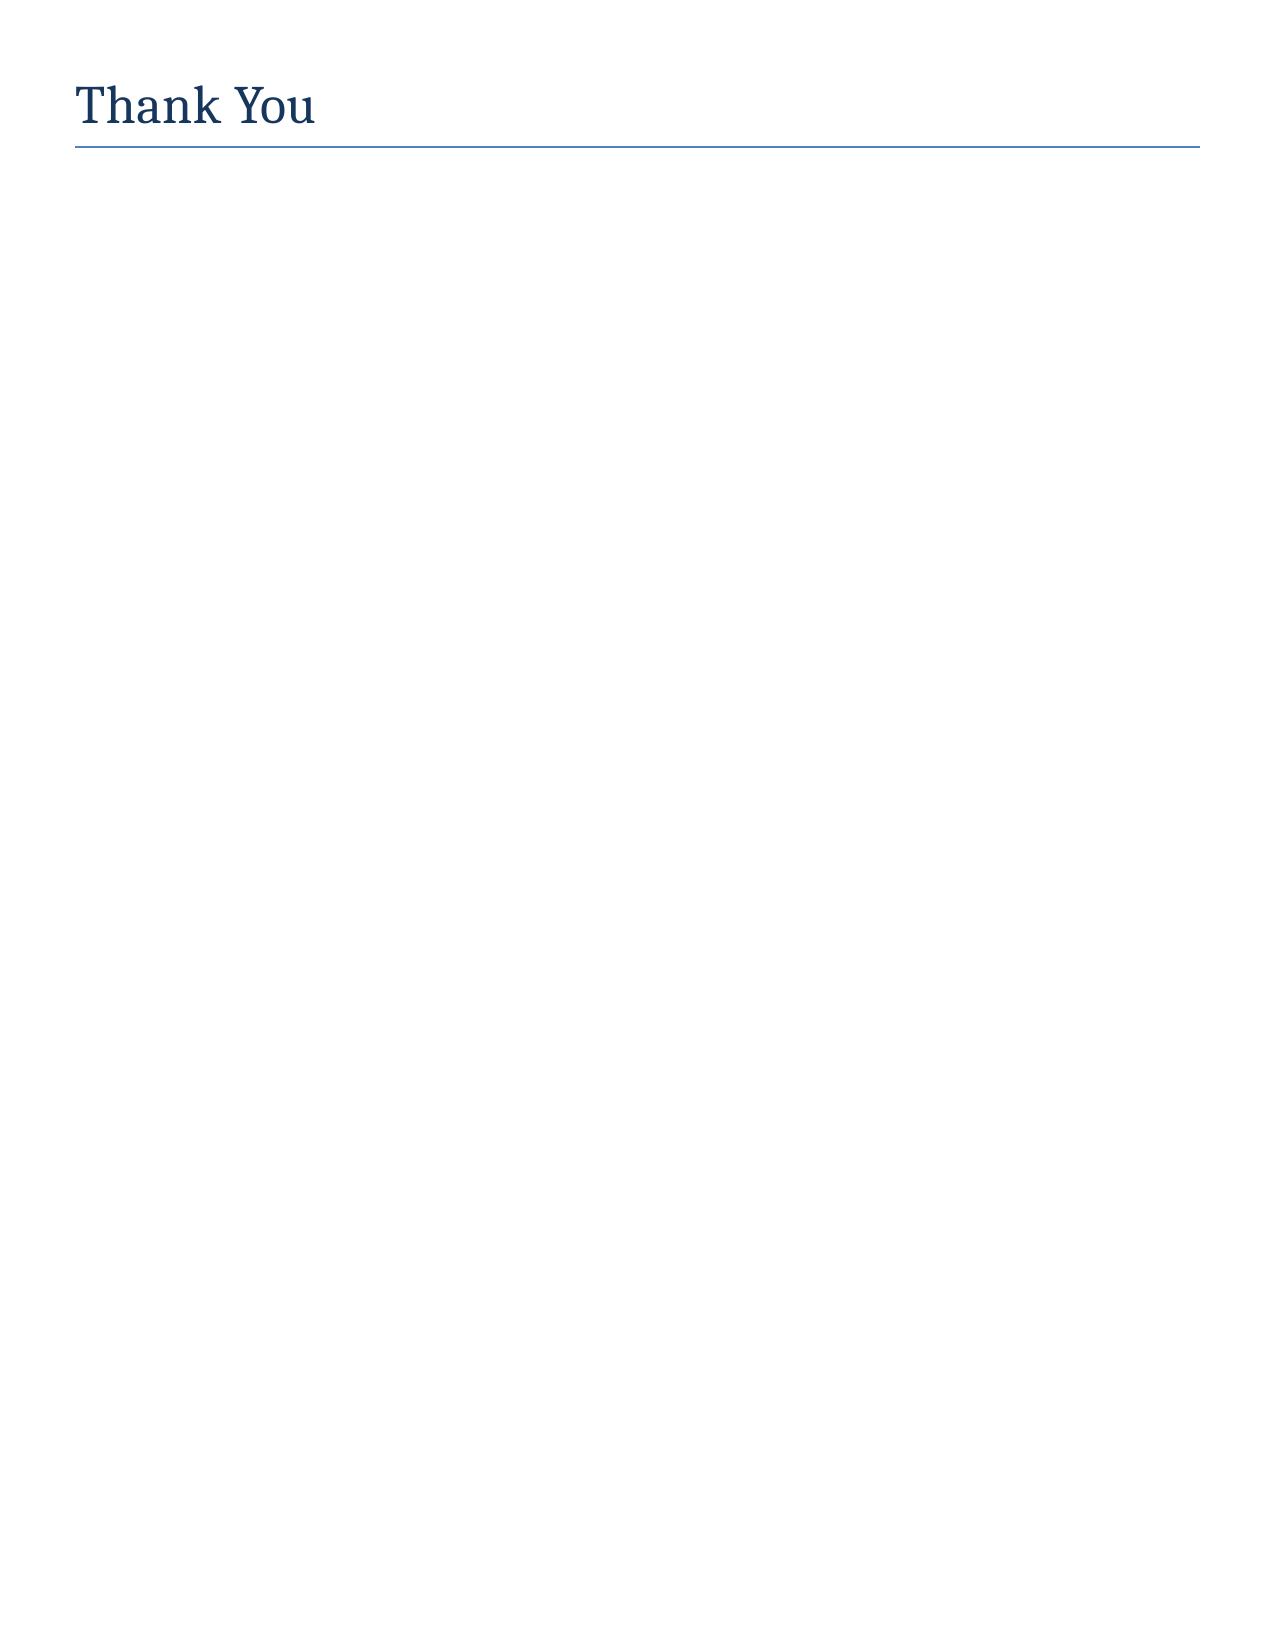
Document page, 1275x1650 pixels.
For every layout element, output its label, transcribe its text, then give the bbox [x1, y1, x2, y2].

title Thank You [75, 75, 1200, 146]
